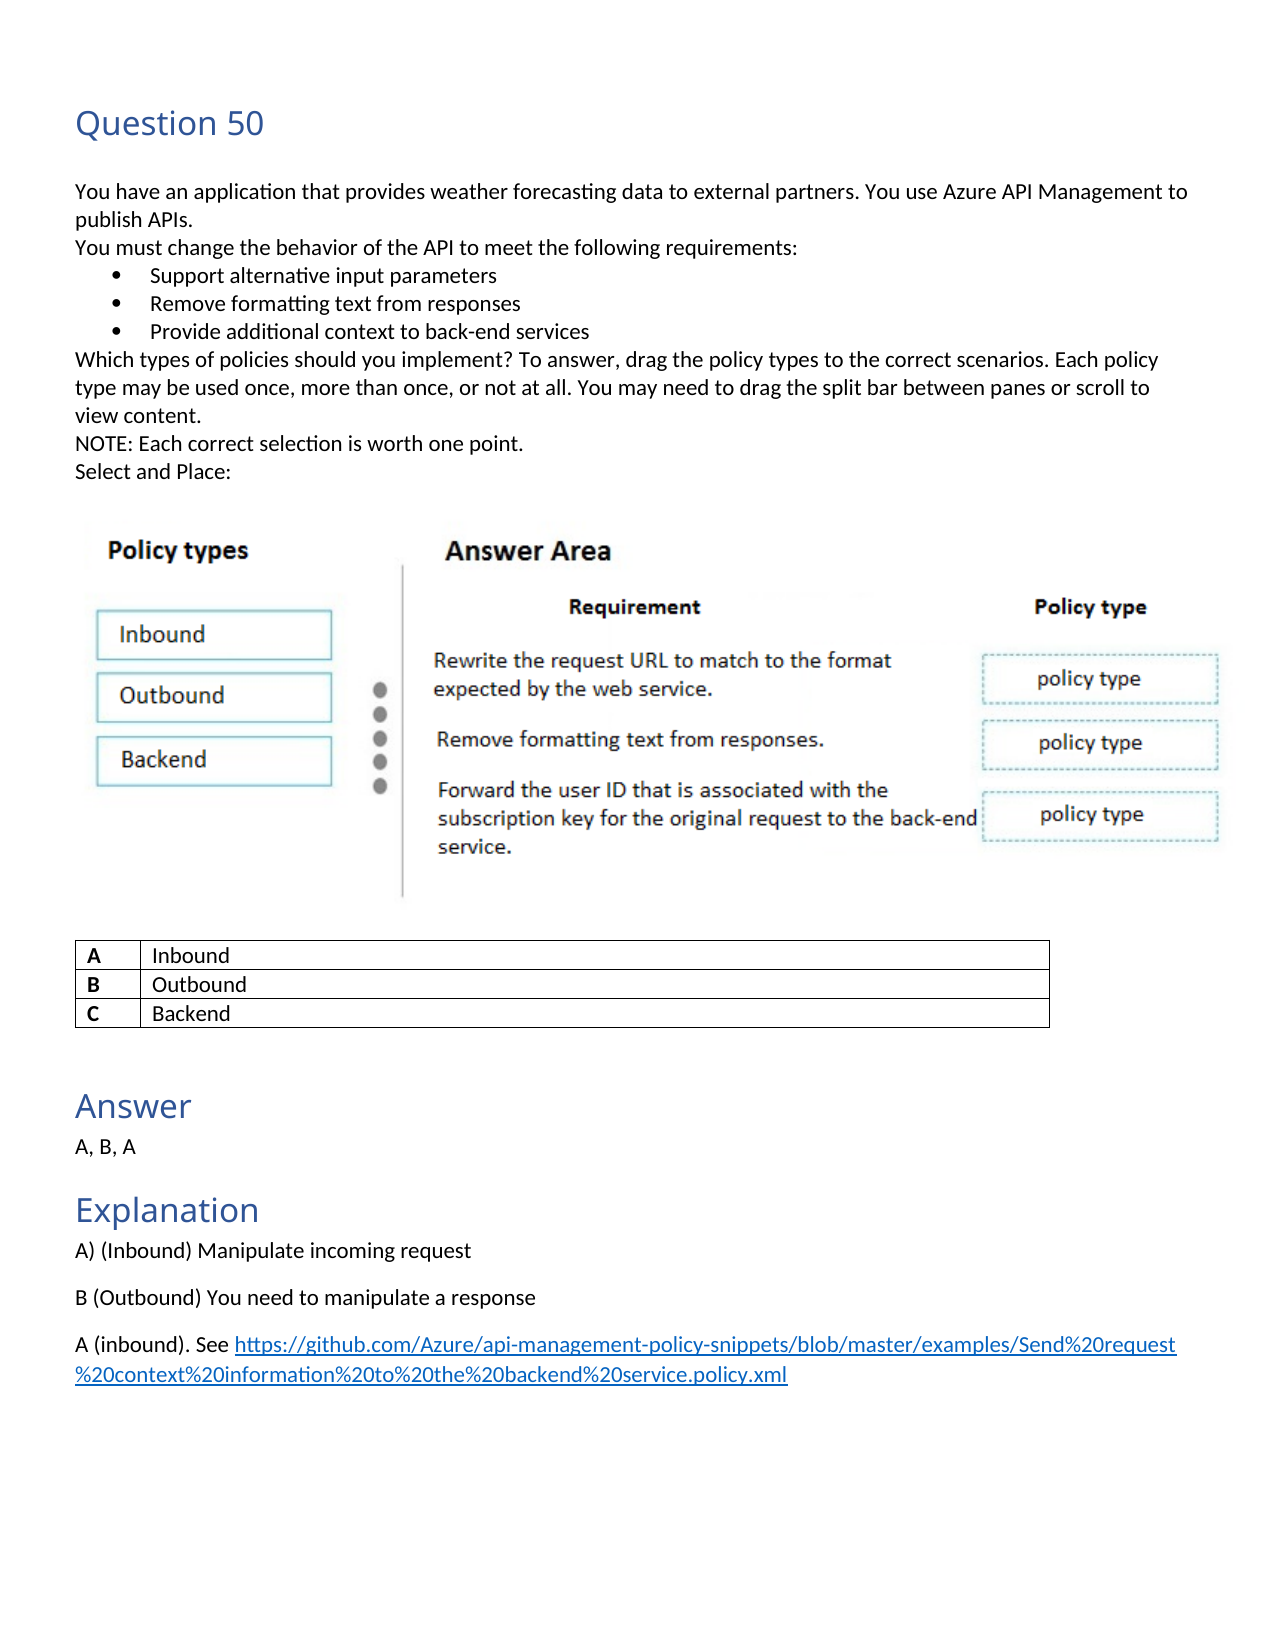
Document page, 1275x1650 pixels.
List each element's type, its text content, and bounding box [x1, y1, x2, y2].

text A) (Inbound) Manipulate incoming request [75, 1236, 1200, 1264]
text Which types of policies should you implement? To answer, drag the policy types to the correct scenarios. Each policy type may be used once, more than once, or not at all. You may need to drag the split bar between panes or scroll to view content. [75, 345, 1200, 429]
list Support alternative input parameters [112, 261, 1200, 289]
text A (inbound). See https://github.com/Azure/api-management-policy-snippets/blob/master/examples/Send%20request%20context%20information%20to%20the%20backend%20service.policy.xml [75, 1330, 1200, 1388]
text A, B, A [75, 1132, 1200, 1160]
text NOTE: Each correct selection is worth one point. [75, 429, 1200, 457]
text You have an application that provides weather forecasting data to external partners. You use Azure API Management to publish APIs. [75, 177, 1200, 233]
table_cell B [76, 970, 140, 998]
text You must change the behavior of the API to meet the following requirements: [75, 233, 1200, 261]
table_cell Backend [141, 999, 1049, 1027]
table_cell C [76, 999, 140, 1027]
list Remove formatting text from responses [112, 289, 1200, 317]
subtitle Explanation [75, 1187, 1200, 1233]
subtitle Answer [75, 1083, 1200, 1128]
table_cell Outbound [141, 970, 1049, 998]
text Select and Place: [75, 457, 1200, 485]
picture [75, 513, 1250, 912]
table_header A [76, 941, 140, 969]
table_header Inbound [141, 941, 1049, 969]
list Provide additional context to back-end services [112, 317, 1200, 345]
text B (Outbound) You need to manipulate a response [75, 1283, 1200, 1311]
subtitle Question 50 [75, 100, 1200, 145]
